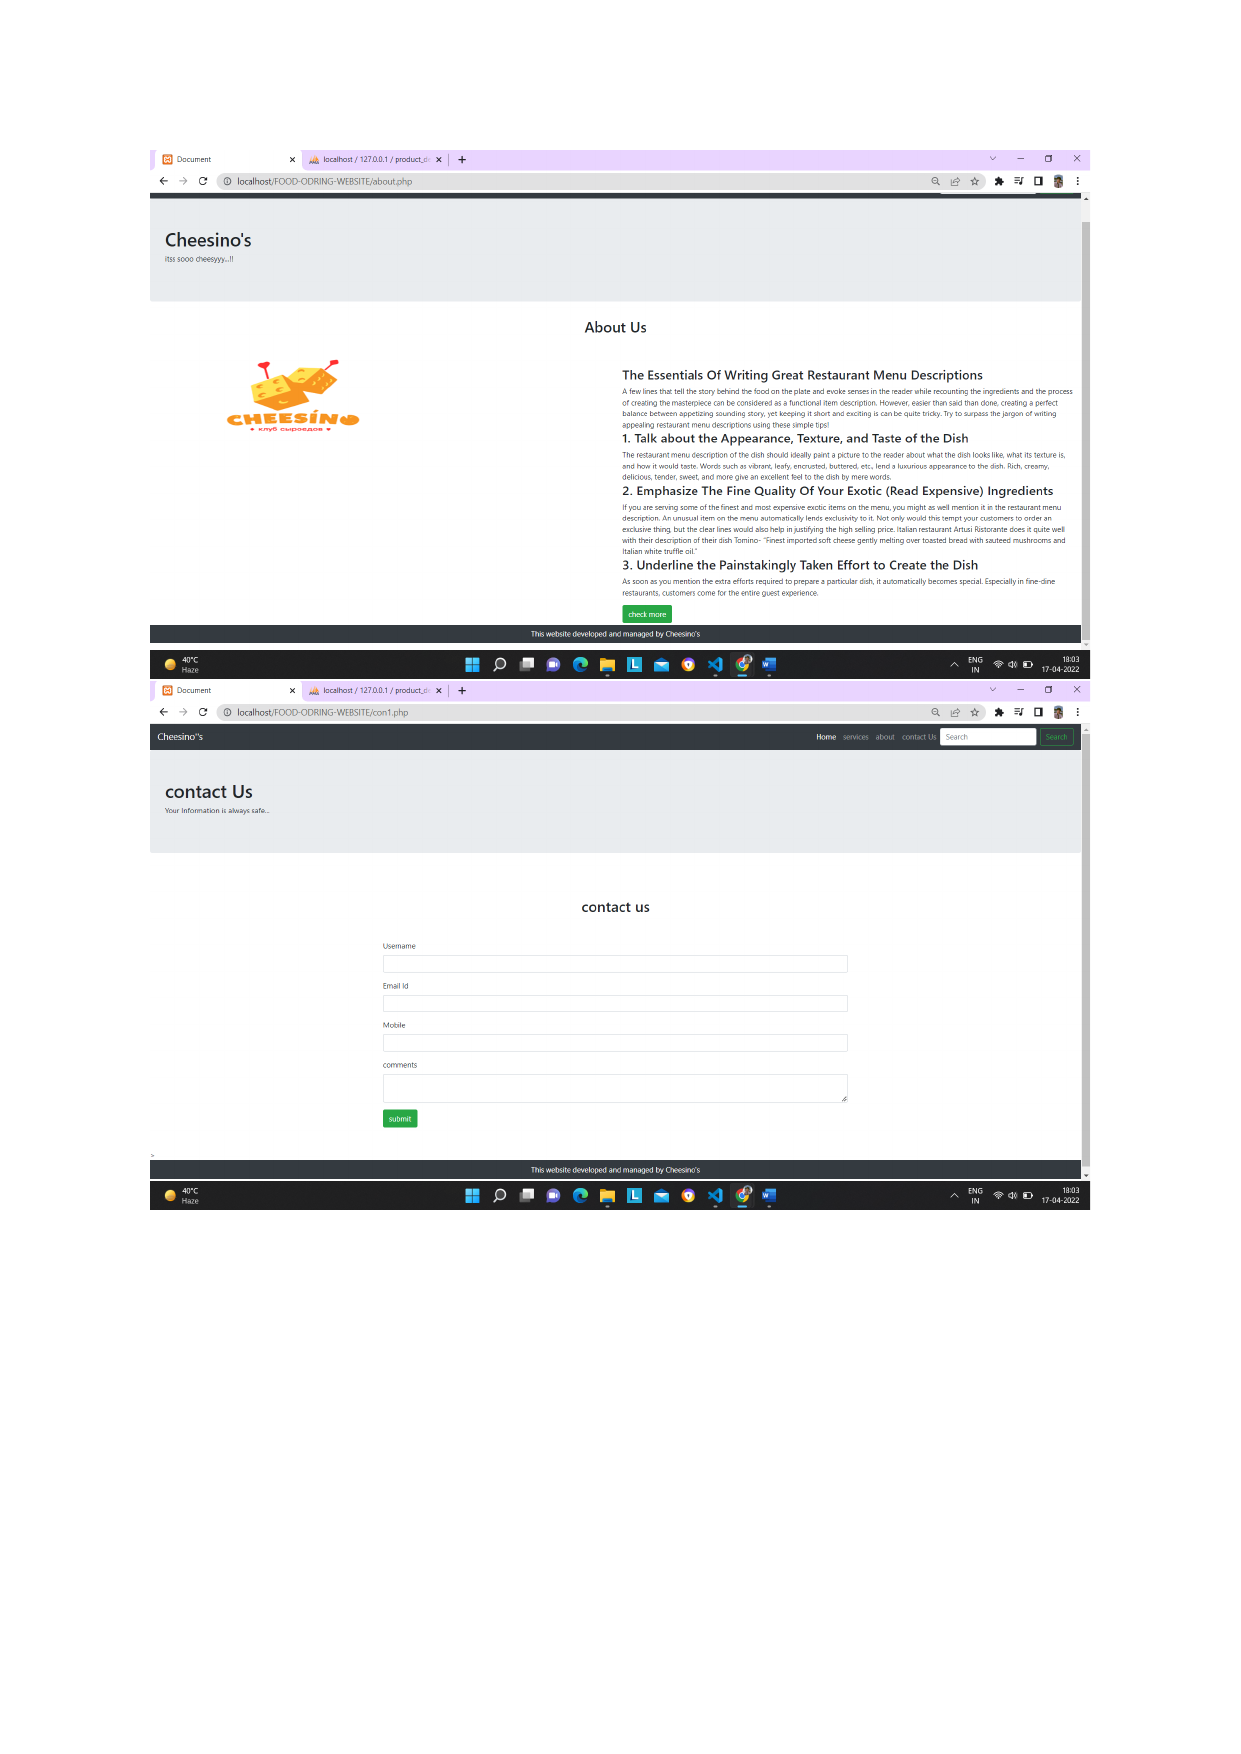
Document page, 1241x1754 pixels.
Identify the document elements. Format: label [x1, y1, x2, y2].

picture [150, 150, 1091, 679]
picture [150, 681, 1091, 1210]
